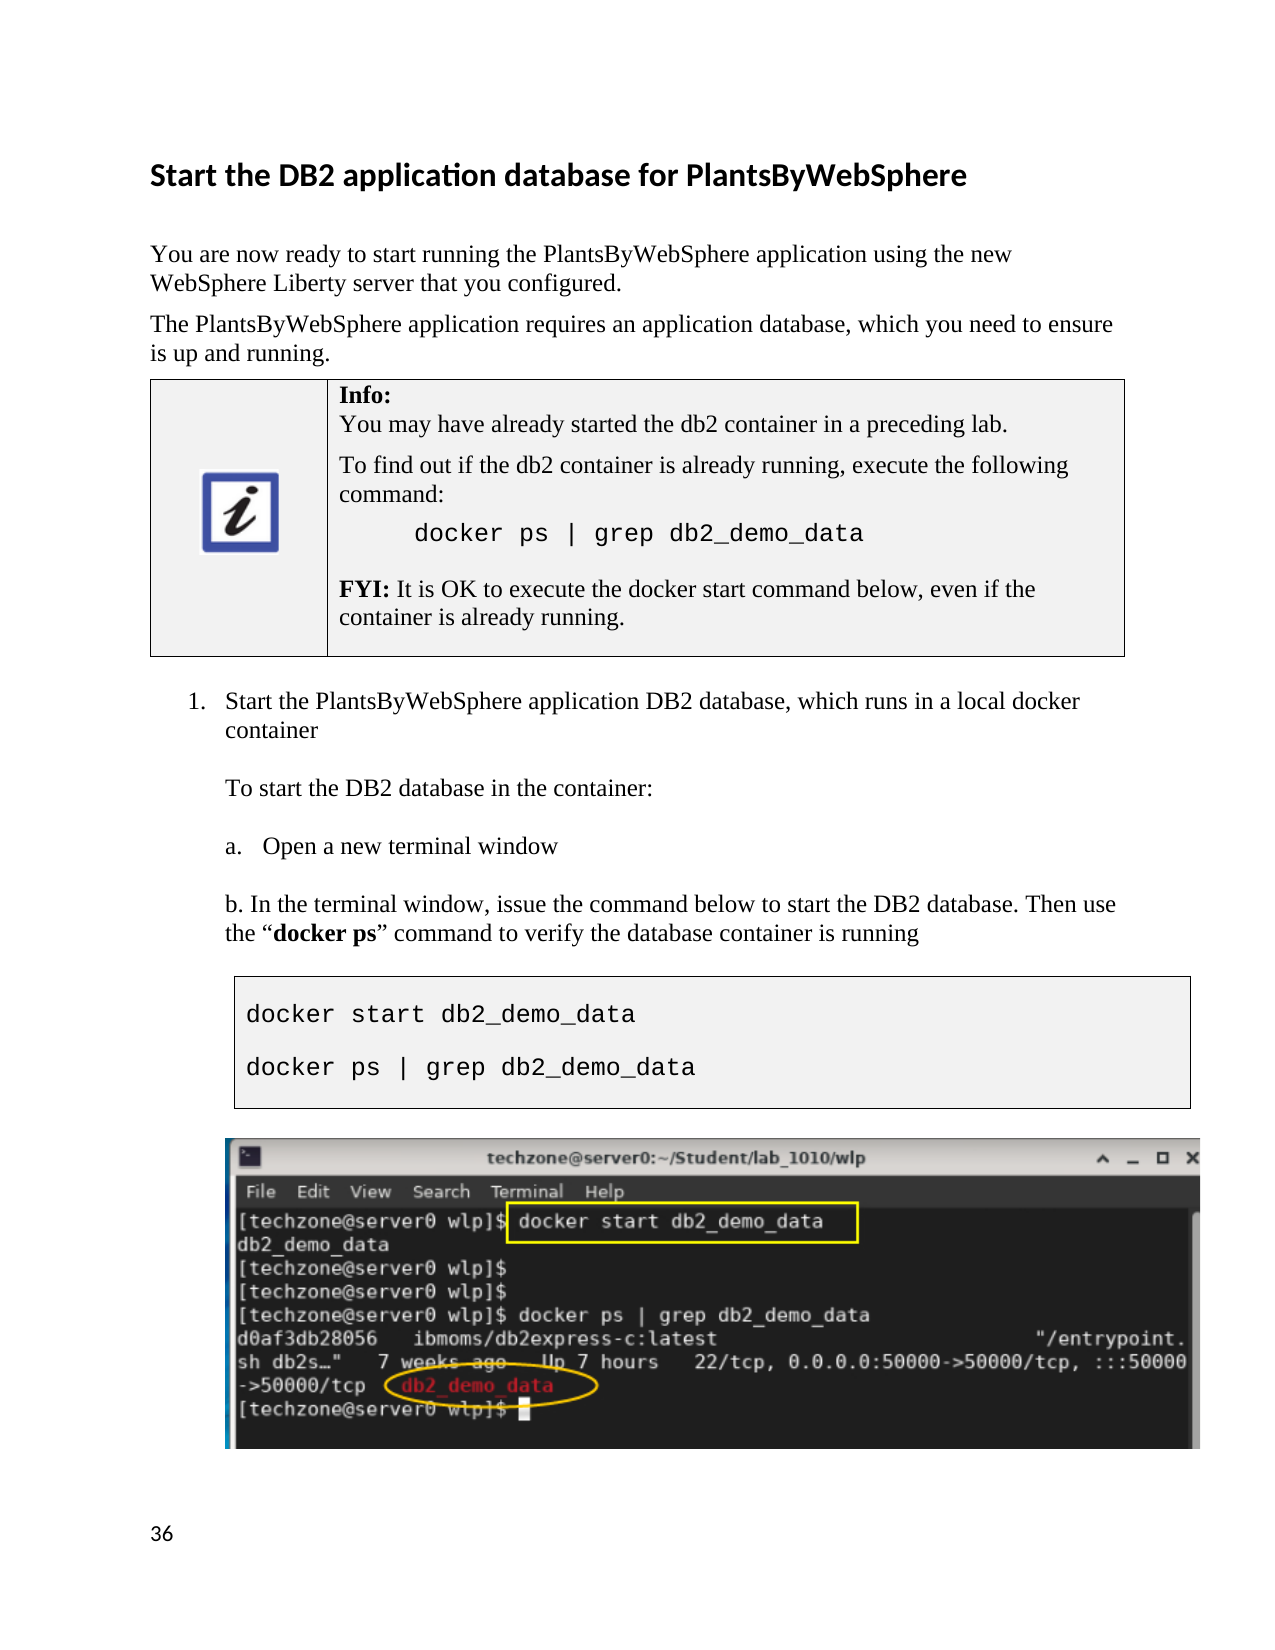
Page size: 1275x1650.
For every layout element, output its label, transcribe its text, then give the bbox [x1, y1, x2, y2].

subtitle Start the DB2 application database for PlantsByWebSphere [150, 154, 1125, 195]
table_header docker start db2_demo_data docker ps | grep db2_demo_data [235, 977, 1190, 1108]
text The PlantsByWebSphere application requires an application database, which you need to ensure is up and running. [150, 309, 1125, 367]
text b. In the terminal window, issue the command below to start the DB2 database. Then use the “docker ps” command to verify the database container is running [225, 889, 1125, 946]
text To start the DB2 database in the container: [225, 773, 1125, 802]
picture [199, 469, 279, 555]
list Start the PlantsByWebSphere application DB2 database, which runs in a local docker container [187, 686, 1125, 744]
table_header [151, 380, 327, 656]
text You are now ready to start running the PlantsByWebSphere application using the new WebSphere Liberty server that you configured. [150, 239, 1125, 297]
picture [225, 1138, 1200, 1449]
table_header Info: You may have already started the db2 container in a preceding lab. To find out if the db2 container is already running, execute the following command: docker ps | grep db2_demo_data FYI: It is OK to execute the docker start command below, even if the container is already running. [328, 380, 1124, 656]
list Open a new terminal window [225, 831, 1125, 860]
